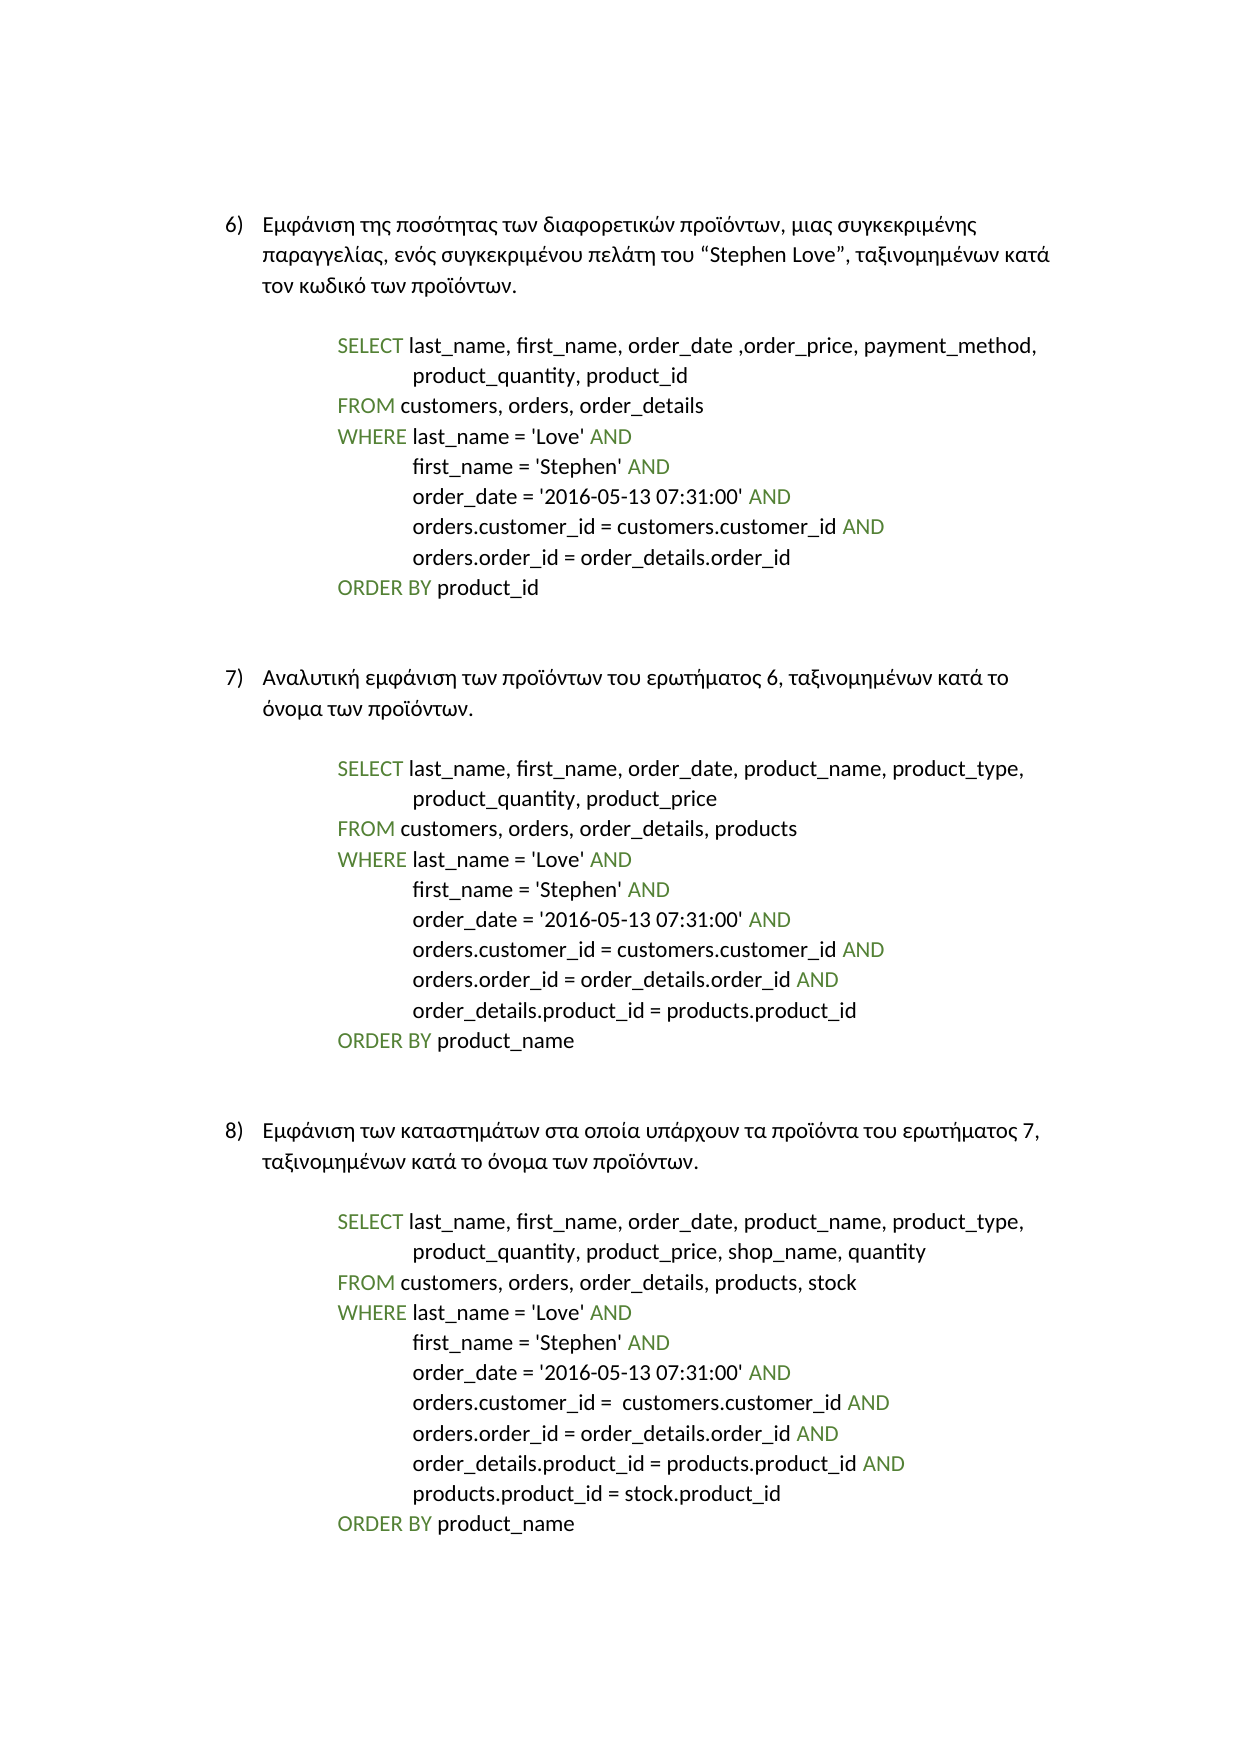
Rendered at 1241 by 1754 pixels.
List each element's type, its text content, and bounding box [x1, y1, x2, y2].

list WHERE last_name = 'Love' AND [337, 1298, 1053, 1326]
list order_date = '2016-05-13 07:31:00' AND [337, 905, 1053, 933]
list order_date = '2016-05-13 07:31:00' AND [337, 482, 1053, 510]
list first_name = 'Stephen' AND [337, 1328, 1053, 1356]
list Εμφάνιση των καταστημάτων στα οποία υπάρχουν τα προϊόντα του ερωτήματος 7, ταξινομημένων κατά το όνομα των προϊόντων. [225, 1117, 1053, 1175]
list product_quantity, product_price [337, 784, 1053, 812]
list product_quantity, product_price, shop_name, quantity [337, 1237, 1053, 1266]
list WHERE last_name = 'Love' AND [337, 845, 1053, 873]
list Αναλυτική εμφάνιση των προϊόντων του ερωτήματος 6, ταξινομημένων κατά το όνομα των προϊόντων. [225, 663, 1053, 722]
list ORDER BY product_name [337, 1026, 1053, 1054]
list orders.customer_id = customers.customer_id AND [337, 512, 1053, 541]
list SELECT last_name, first_name, order_date ,order_price, payment_method, [337, 331, 1053, 359]
list WHERE last_name = 'Love' AND [337, 422, 1053, 450]
list first_name = 'Stephen' AND [337, 875, 1053, 903]
list order_date = '2016-05-13 07:31:00' AND [337, 1358, 1053, 1386]
list FROM customers, orders, order_details, products [337, 814, 1053, 843]
list SELECT last_name, first_name, order_date, product_name, product_type, [337, 754, 1053, 782]
list FROM customers, orders, order_details [337, 392, 1053, 420]
list ORDER BY product_id [337, 573, 1053, 601]
list order_details.product_id = products.product_id AND [337, 1449, 1053, 1477]
list FROM customers, orders, order_details, products, stock [337, 1268, 1053, 1296]
list orders.customer_id = customers.customer_id AND [337, 935, 1053, 963]
list orders.order_id = order_details.order_id AND [337, 1419, 1053, 1447]
list SELECT last_name, first_name, order_date, product_name, product_type, [337, 1207, 1053, 1235]
list products.product_id = stock.product_id [337, 1479, 1053, 1507]
list first_name = 'Stephen' AND [337, 452, 1053, 480]
list orders.order_id = order_details.order_id [337, 543, 1053, 571]
list order_details.product_id = products.product_id [337, 996, 1053, 1024]
list product_quantity, product_id [337, 361, 1053, 389]
list orders.order_id = order_details.order_id AND [337, 966, 1053, 994]
list Εμφάνιση της ποσότητας των διαφορετικών προϊόντων, μιας συγκεκριμένης παραγγελίας, ενός συγκεκριμένου πελάτη του “Stephen Love”, ταξινομημένων κατά τον κωδικό των προϊόντων. [225, 210, 1053, 299]
list orders.customer_id = customers.customer_id AND [337, 1388, 1053, 1417]
list ORDER BY product_name [337, 1509, 1053, 1537]
